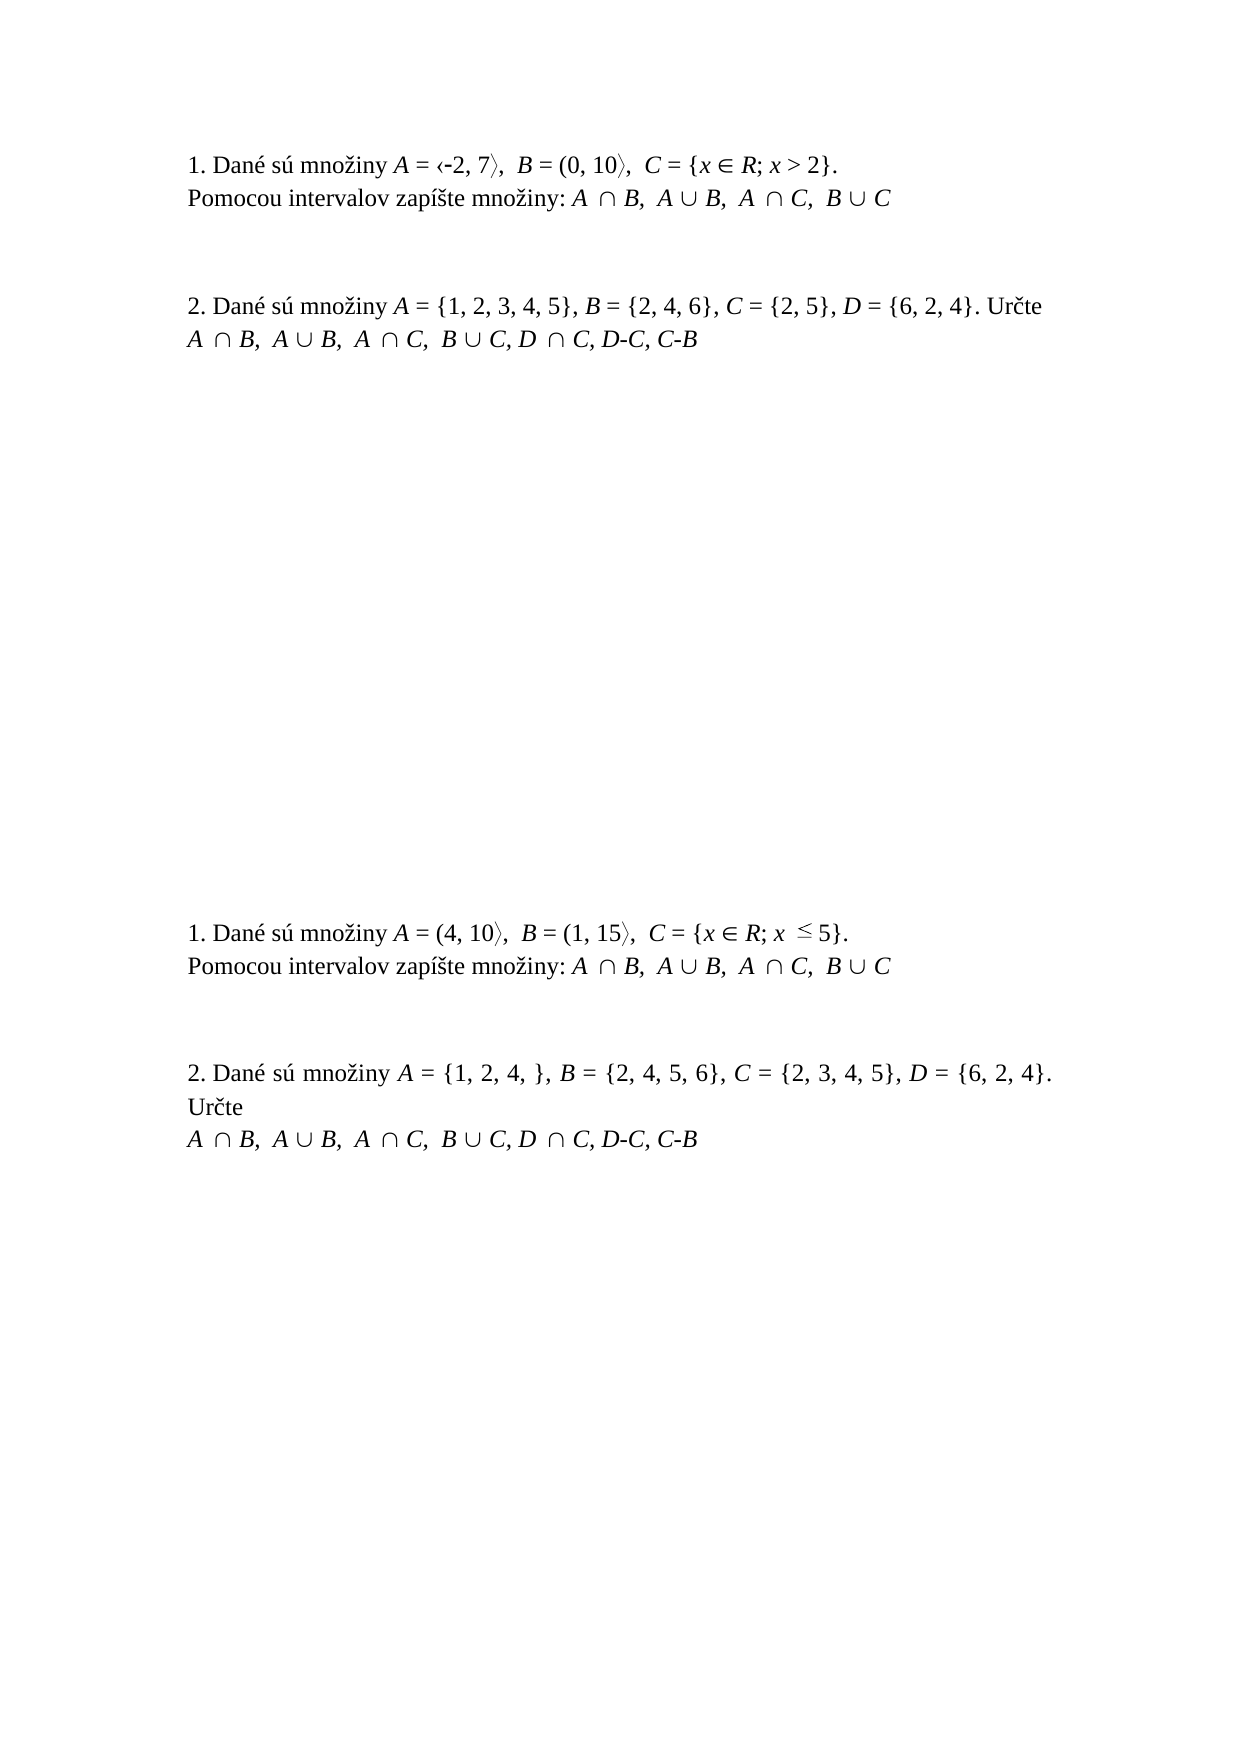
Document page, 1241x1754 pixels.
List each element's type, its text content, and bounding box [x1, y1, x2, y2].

list Dané sú množiny A = (4, 10, B = (1, 15, C = {x R; x 5}. [187, 916, 1053, 947]
subtitle Dané sú množiny A = {1, 2, 3, 4, 5}, B = {2, 4, 6}, C = {2, 5}, D = {6, 2, 4}. Určte [187, 291, 1053, 319]
list Dané sú množiny A = 2, 7, B = (0, 10, C = {x R; x > 2}. [187, 150, 1053, 179]
subtitle Dané sú množiny A = {1, 2, 4, }, B = {2, 4, 5, 6}, C = {2, 3, 4, 5}, D = {6, 2, 4}. Určte [187, 1058, 1053, 1120]
text A B, A B, A C, B C, D C, D-C, C-B [187, 324, 1053, 352]
text Pomocou intervalov zapíšte množiny: A B, A B, A C, B C [187, 183, 1053, 212]
text Pomocou intervalov zapíšte množiny: A B, A B, A C, B C [187, 951, 1053, 979]
text A B, A B, A C, B C, D C, D-C, C-B [187, 1124, 1053, 1153]
